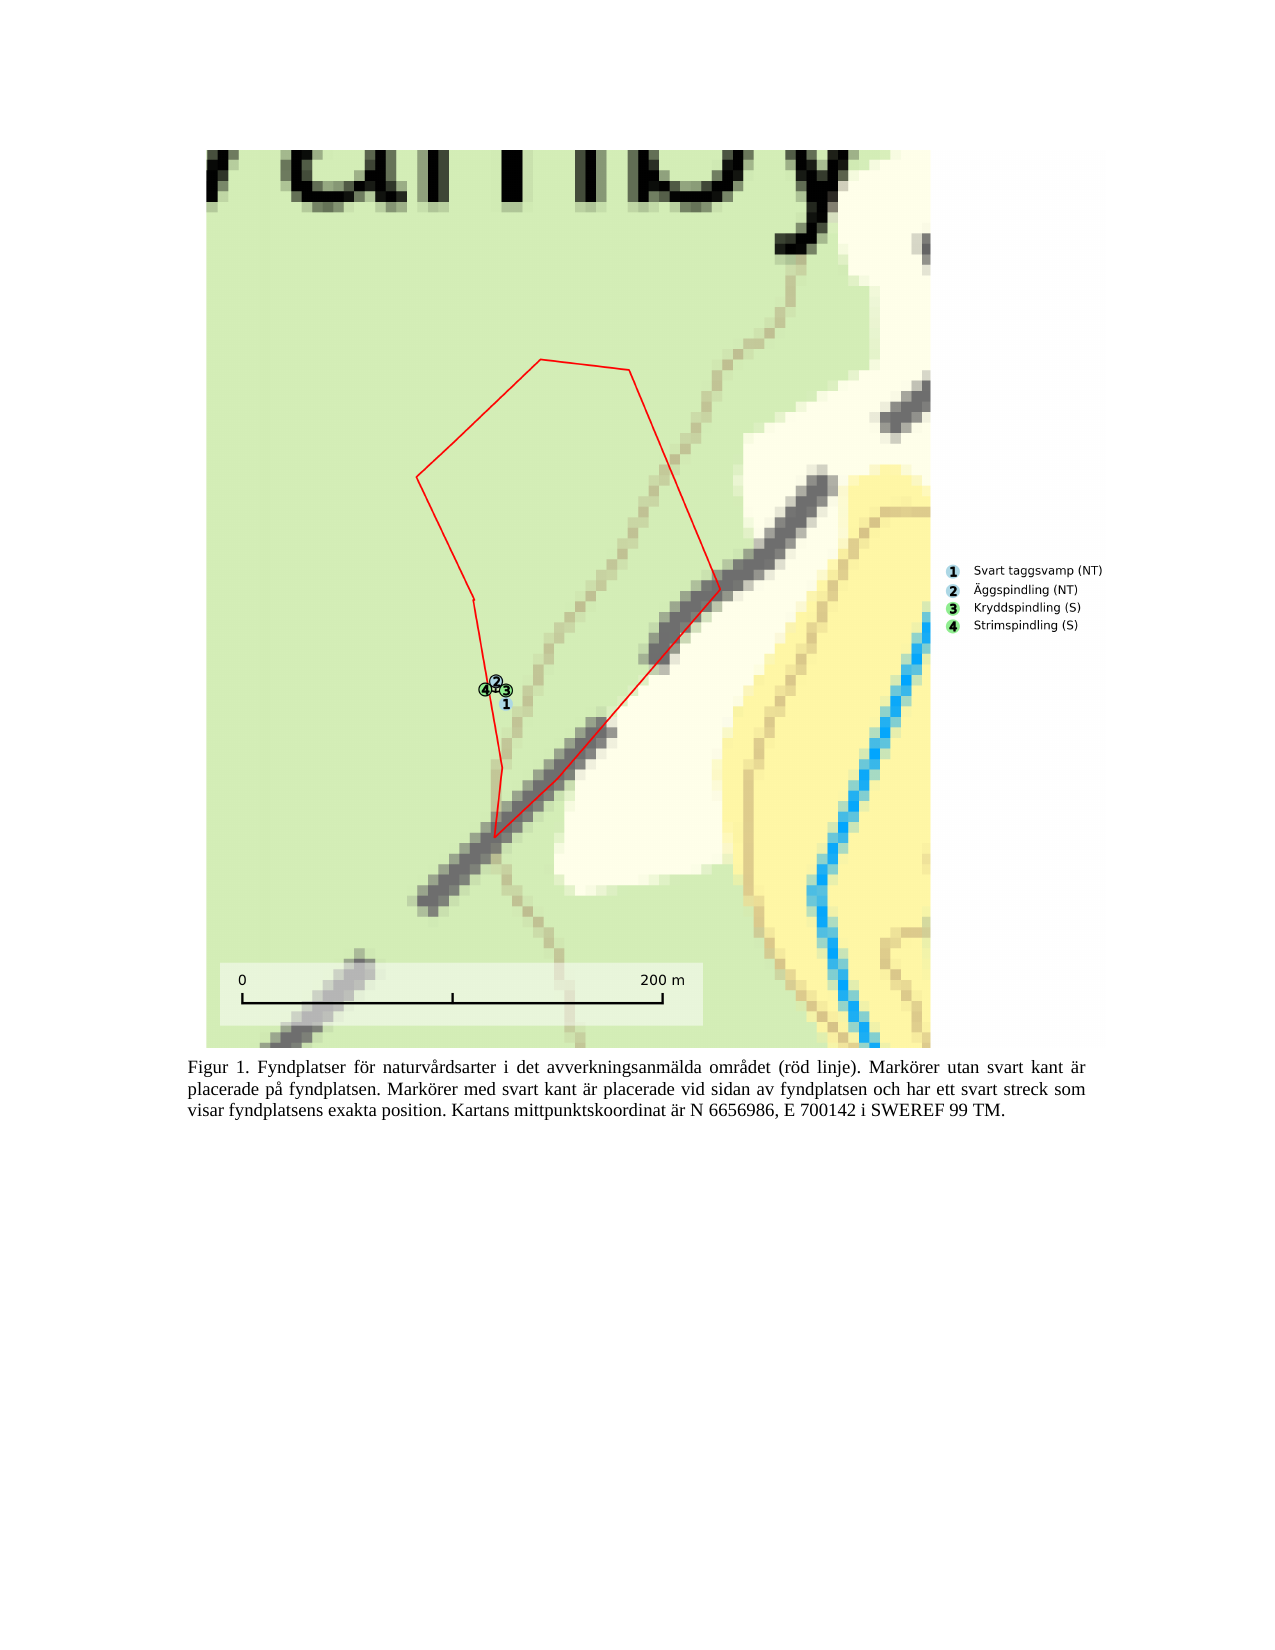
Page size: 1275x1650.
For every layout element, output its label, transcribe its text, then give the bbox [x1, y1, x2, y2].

text Figur 1. Fyndplatser för naturvårdsarter i det avverkningsanmälda området (röd linje). Markörer utan svart kant är placerade på fyndplatsen. Markörer med svart kant är placerade vid sidan av fyndplatsen och har ett svart streck som visar fyndplatsens exakta position. Kartans mittpunktskoordinat är N 6656986, E 700142 i SWEREF 99 TM. [187, 1056, 1087, 1121]
picture [206, 150, 1107, 1048]
